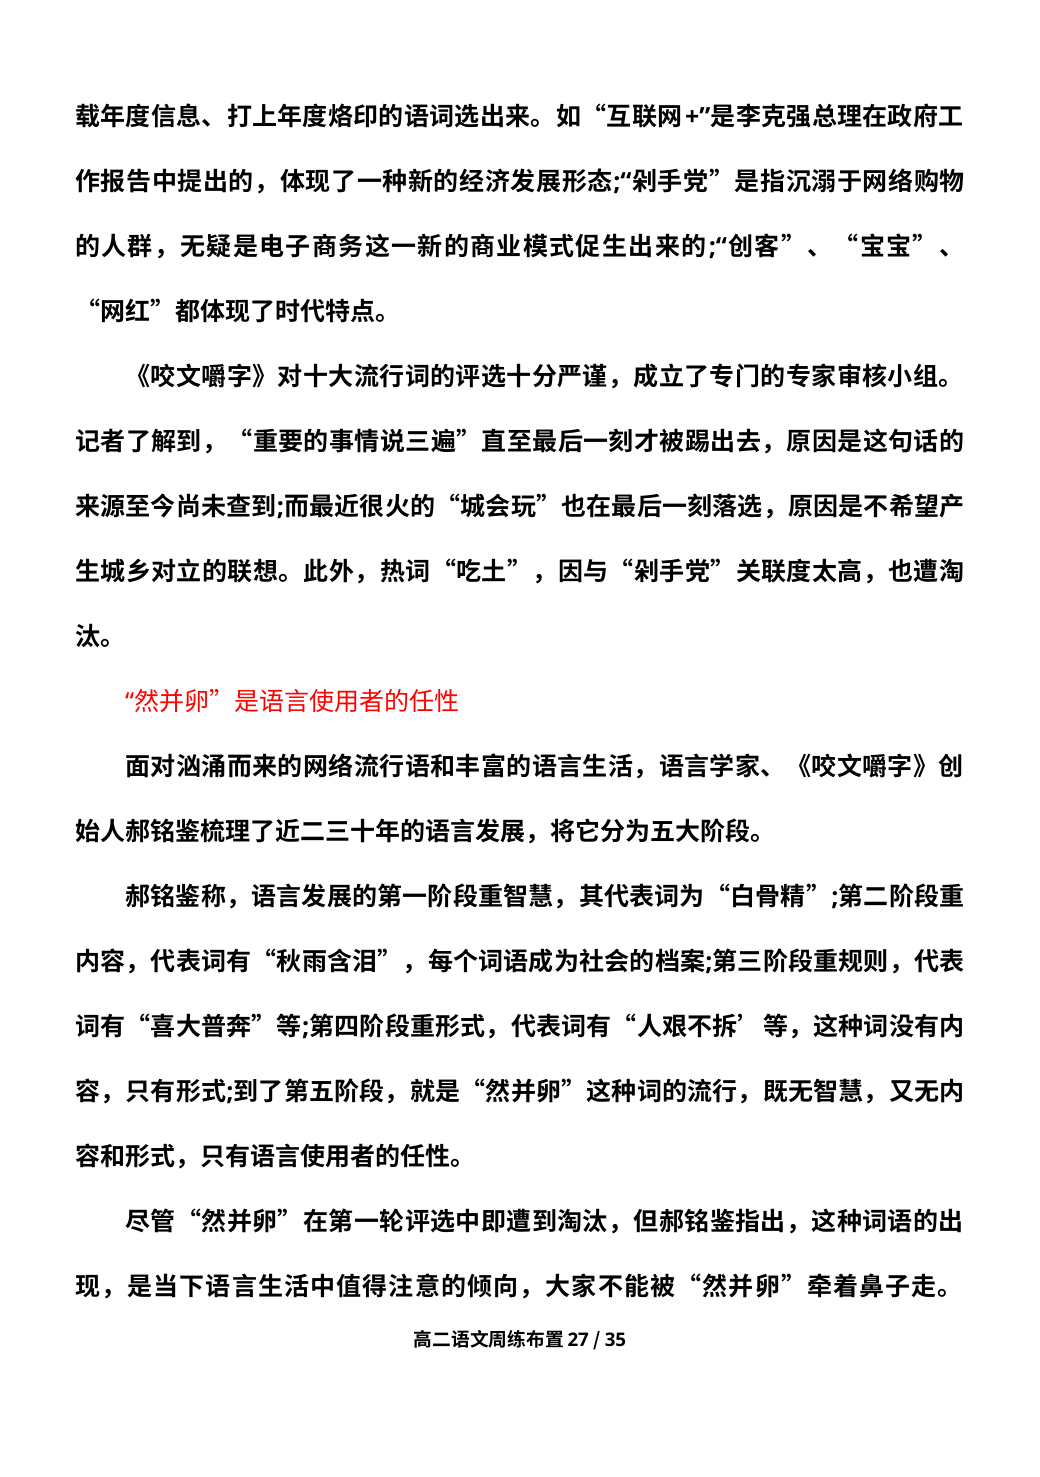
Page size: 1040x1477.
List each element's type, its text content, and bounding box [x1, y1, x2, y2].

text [75, 82, 964, 342]
text “然并卵”是语言使用者的任性 [75, 667, 964, 732]
text 面对汹涌而来的网络流行语和丰富的语言生活，语言学家、《咬文嚼字》创始人郝铭鉴梳理了近二三十年的语言发展，将它分为五大阶段。 [75, 732, 964, 862]
text 《咬文嚼字》对十大流行词的评选十分严谨，成立了专门的专家审核小组。记者了解到，“重要的事情说三遍”直至最后一刻才被踢出去，原因是这句话的来源至今尚未查到;而最近很火的“城会玩”也在最后一刻落选，原因是不希望产生城乡对立的联想。此外，热词“吃土”，因与“剁手党”关联度太高，也遭淘汰。 [75, 342, 964, 667]
text 郝铭鉴称，语言发展的第一阶段重智慧，其代表词为“白骨精”;第二阶段重内容，代表词有“秋雨含泪”，每个词语成为社会的档案;第三阶段重规则，代表词有“喜大普奔”等;第四阶段重形式，代表词有“人艰不拆’等，这种词没有内容，只有形式;到了第五阶段，就是“然并卵”这种词的流行，既无智慧，又无内容和形式，只有语言使用者的任性。 [75, 862, 964, 1187]
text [75, 1187, 964, 1317]
